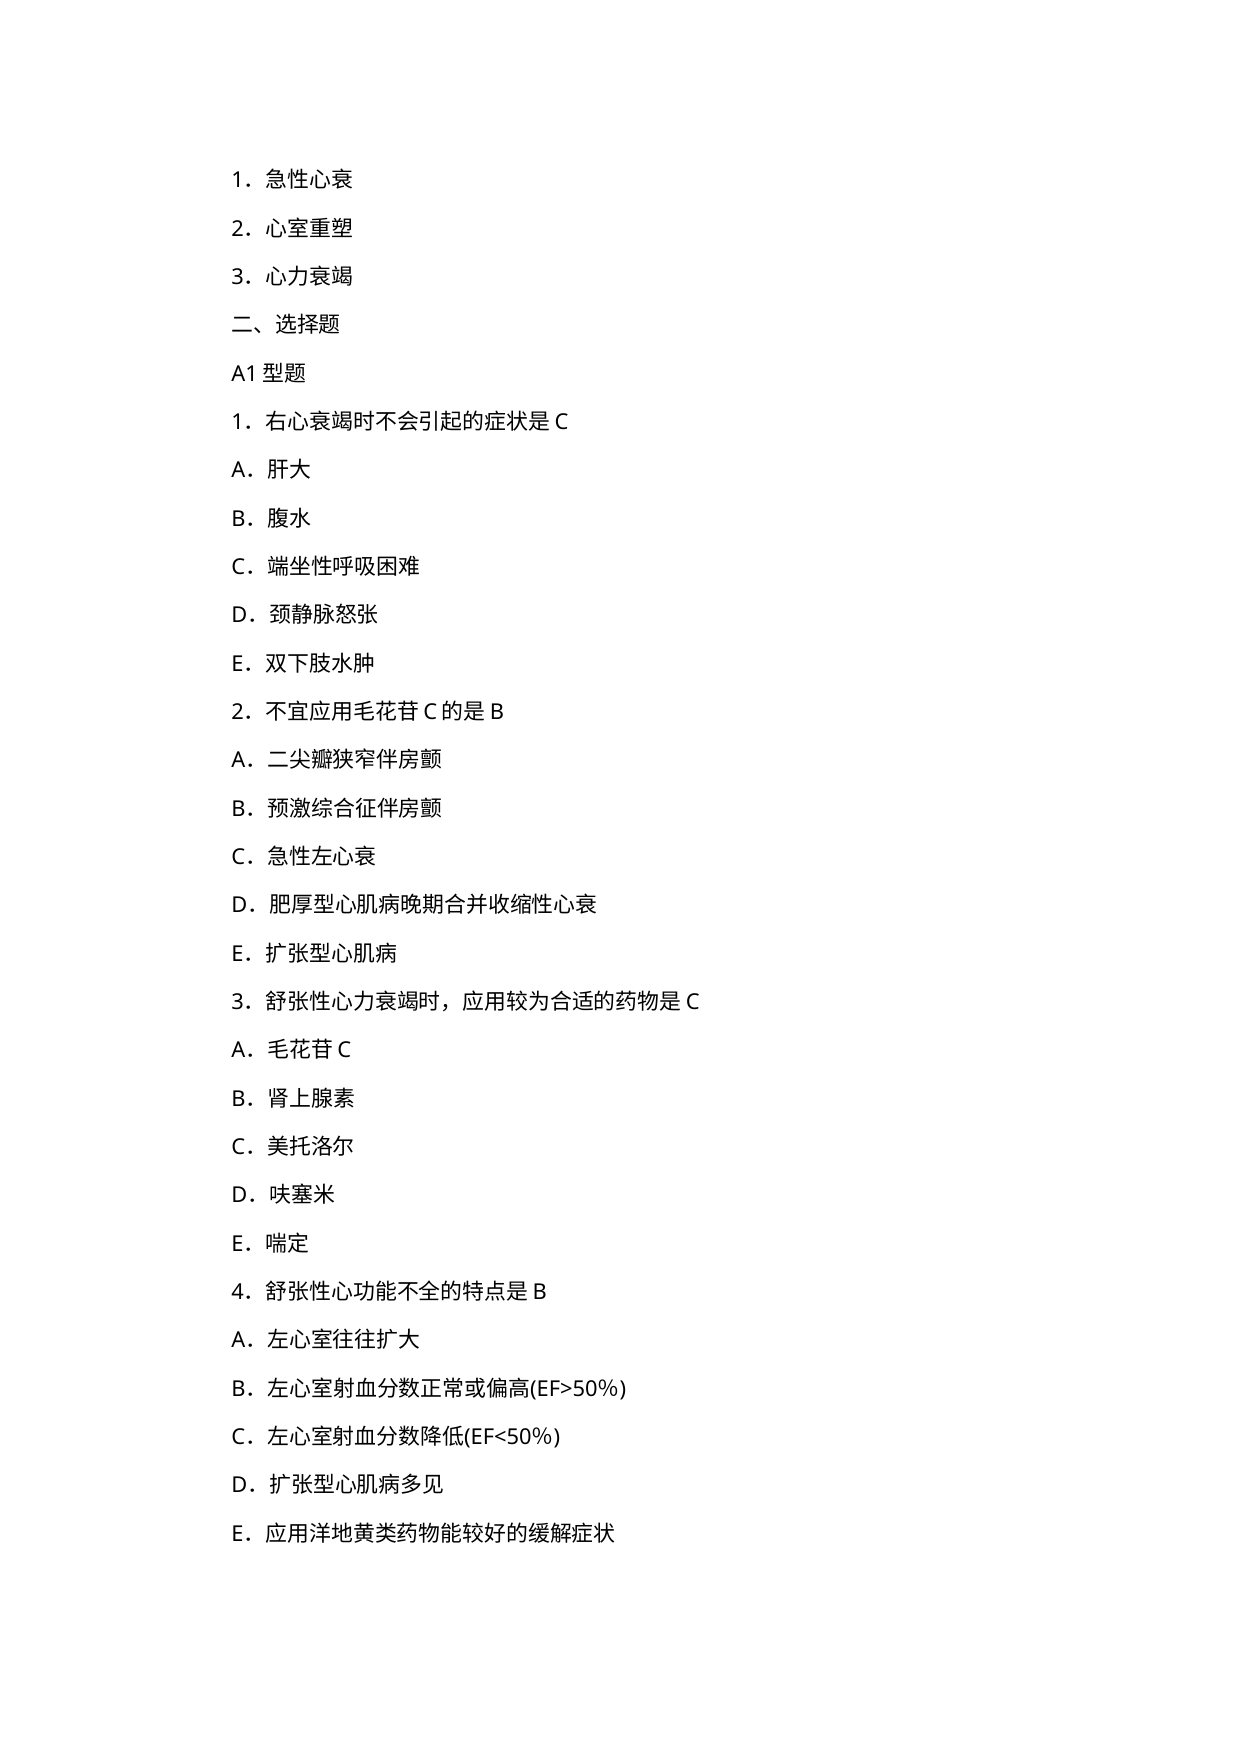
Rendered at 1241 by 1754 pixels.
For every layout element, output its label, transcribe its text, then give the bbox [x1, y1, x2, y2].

text 二、选择题 [187, 307, 1053, 339]
text 3．心力衰竭 [187, 259, 1053, 291]
text B．左心室射血分数正常或偏高(EF>50％) [187, 1370, 919, 1403]
text E．双下肢水肿 [187, 645, 919, 678]
text A．左心室往往扩大 [187, 1322, 919, 1354]
text A．毛花苷C [187, 1032, 919, 1064]
text A．二尖瓣狭窄伴房颤 [187, 742, 919, 774]
text D．颈静脉怒张 [187, 597, 919, 629]
text 1．急性心衰 [187, 162, 1053, 194]
text 2．不宜应用毛花苷C的是B [187, 694, 919, 726]
text 1．右心衰竭时不会引起的症状是C [187, 404, 1046, 436]
text E．扩张型心肌病 [187, 935, 919, 968]
text B．肾上腺素 [187, 1080, 919, 1113]
text 3．舒张性心力衰竭时，应用较为合适的药物是C [187, 984, 919, 1016]
text A1型题 [187, 355, 919, 388]
text C．端坐性呼吸困难 [187, 549, 919, 581]
text C．左心室射血分数降低(EF<50％) [187, 1419, 919, 1451]
text A．肝大 [187, 452, 919, 484]
text 2．心室重塑 [187, 210, 1053, 243]
text C．急性左心衰 [187, 839, 919, 871]
text B．腹水 [187, 500, 919, 533]
text 4．舒张性心功能不全的特点是B [187, 1274, 919, 1306]
text D．扩张型心肌病多见 [187, 1467, 919, 1499]
text E．喘定 [187, 1225, 919, 1258]
text D．呋塞米 [187, 1177, 919, 1209]
text E．应用洋地黄类药物能较好的缓解症状 [187, 1515, 919, 1548]
text D．肥厚型心肌病晚期合并收缩性心衰 [187, 887, 919, 919]
text B．预激综合征伴房颤 [187, 790, 919, 823]
text C．美托洛尔 [187, 1129, 919, 1161]
